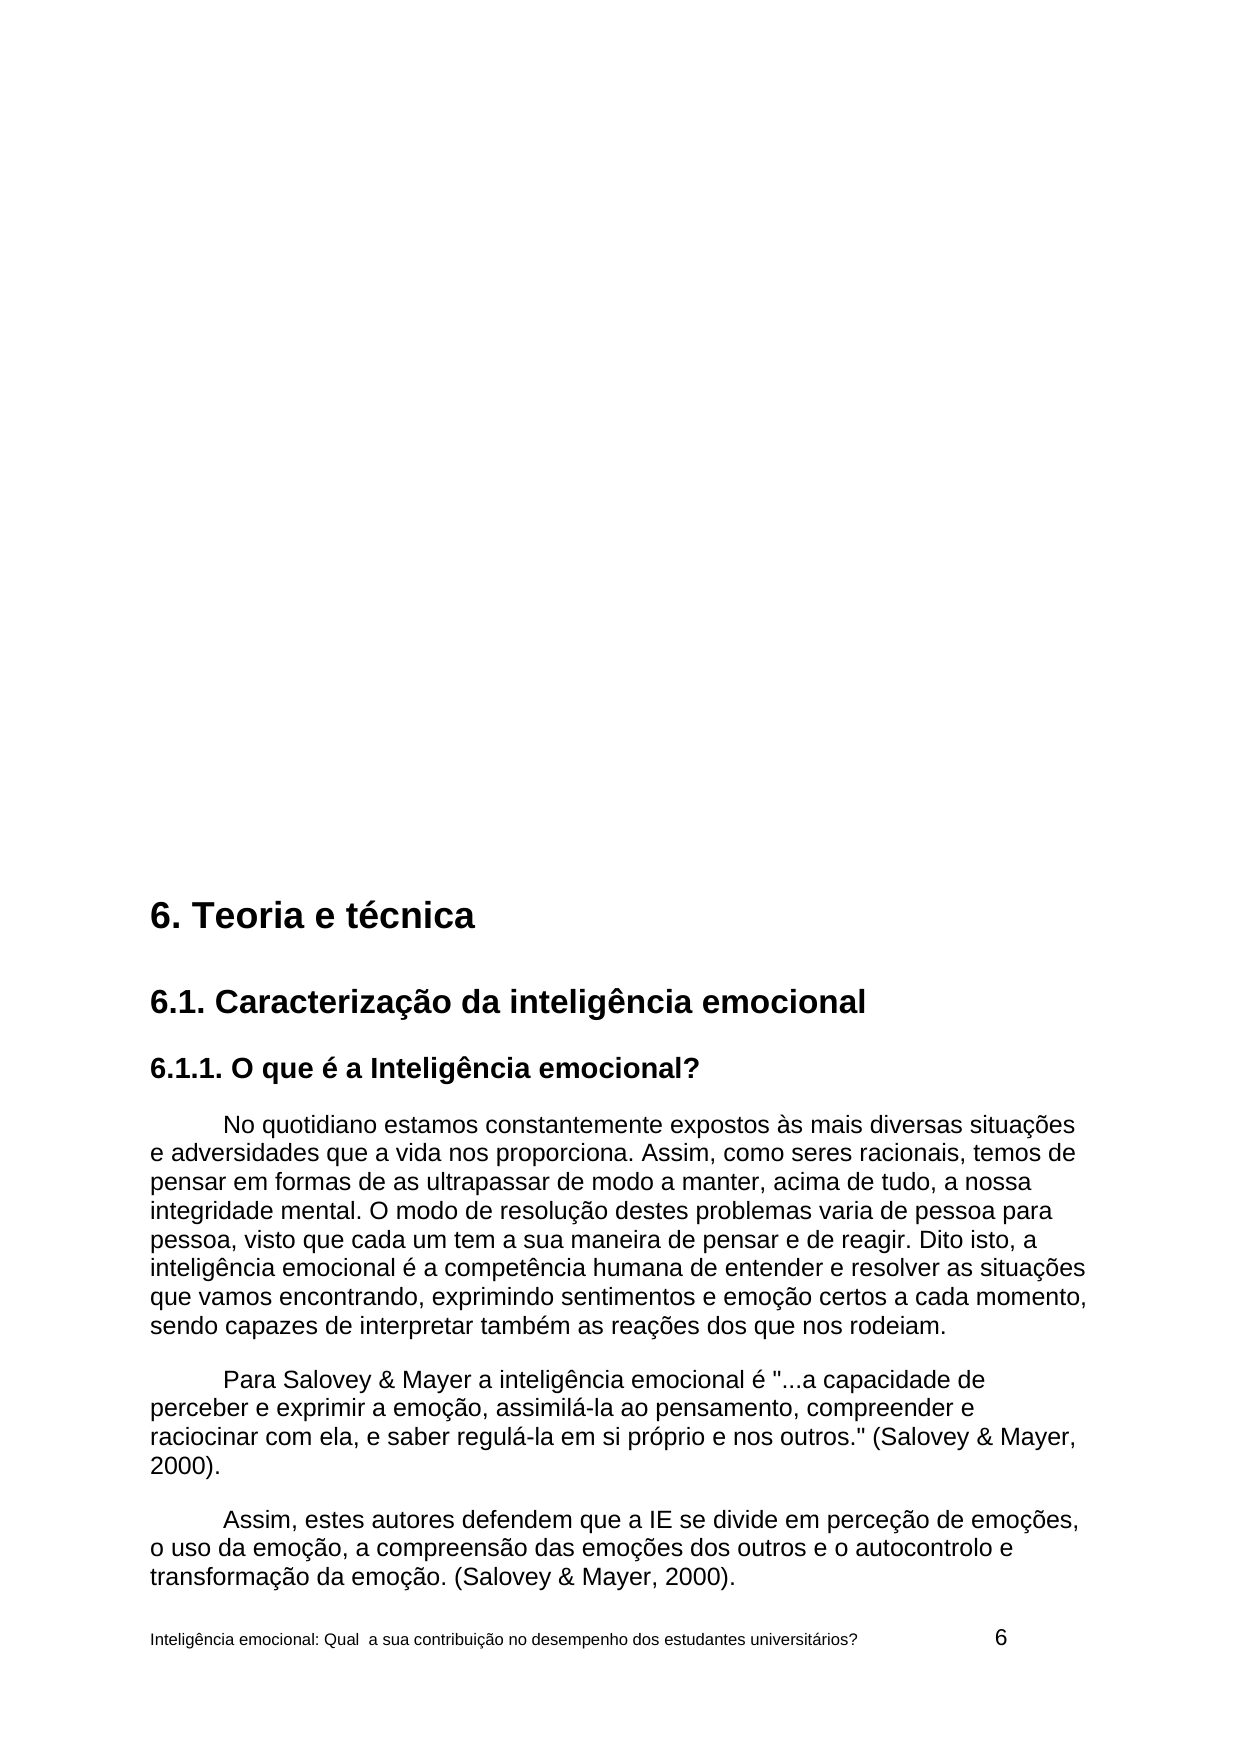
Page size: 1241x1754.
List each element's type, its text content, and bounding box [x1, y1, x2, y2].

text Assim, estes autores defendem que a IE se divide em perceção de emoções, o uso da emoção, a compreensão das emoções dos outros e o autocontrolo e transformação da emoção. (Salovey & Mayer, 2000). [150, 1504, 1090, 1591]
text 6.1.1. O que é a Inteligência emocional? [150, 1051, 1090, 1084]
text 6. Teoria e técnica [150, 894, 1090, 937]
text Para Salovey & Mayer a inteligência emocional é "...a capacidade de perceber e exprimir a emoção, assimilá-la ao pensamento, compreender e raciocinar com ela, e saber regulá-la em si próprio e nos outros." (Salovey & Mayer, 2000). [150, 1364, 1090, 1479]
text 6.1. Caracterização da inteligência emocional [150, 982, 1090, 1020]
text No quotidiano estamos constantemente expostos às mais diversas situações e adversidades que a vida nos proporciona. Assim, como seres racionais, temos de pensar em formas de as ultrapassar de modo a manter, acima de tudo, a nossa integridade mental. O modo de resolução destes problemas varia de pessoa para pessoa, visto que cada um tem a sua maneira de pensar e de reagir. Dito isto, a inteligência emocional é a competência humana de entender e resolver as situações que vamos encontrando, exprimindo sentimentos e emoção certos a cada momento, sendo capazes de interpretar também as reações dos que nos rodeiam. [150, 1109, 1090, 1339]
